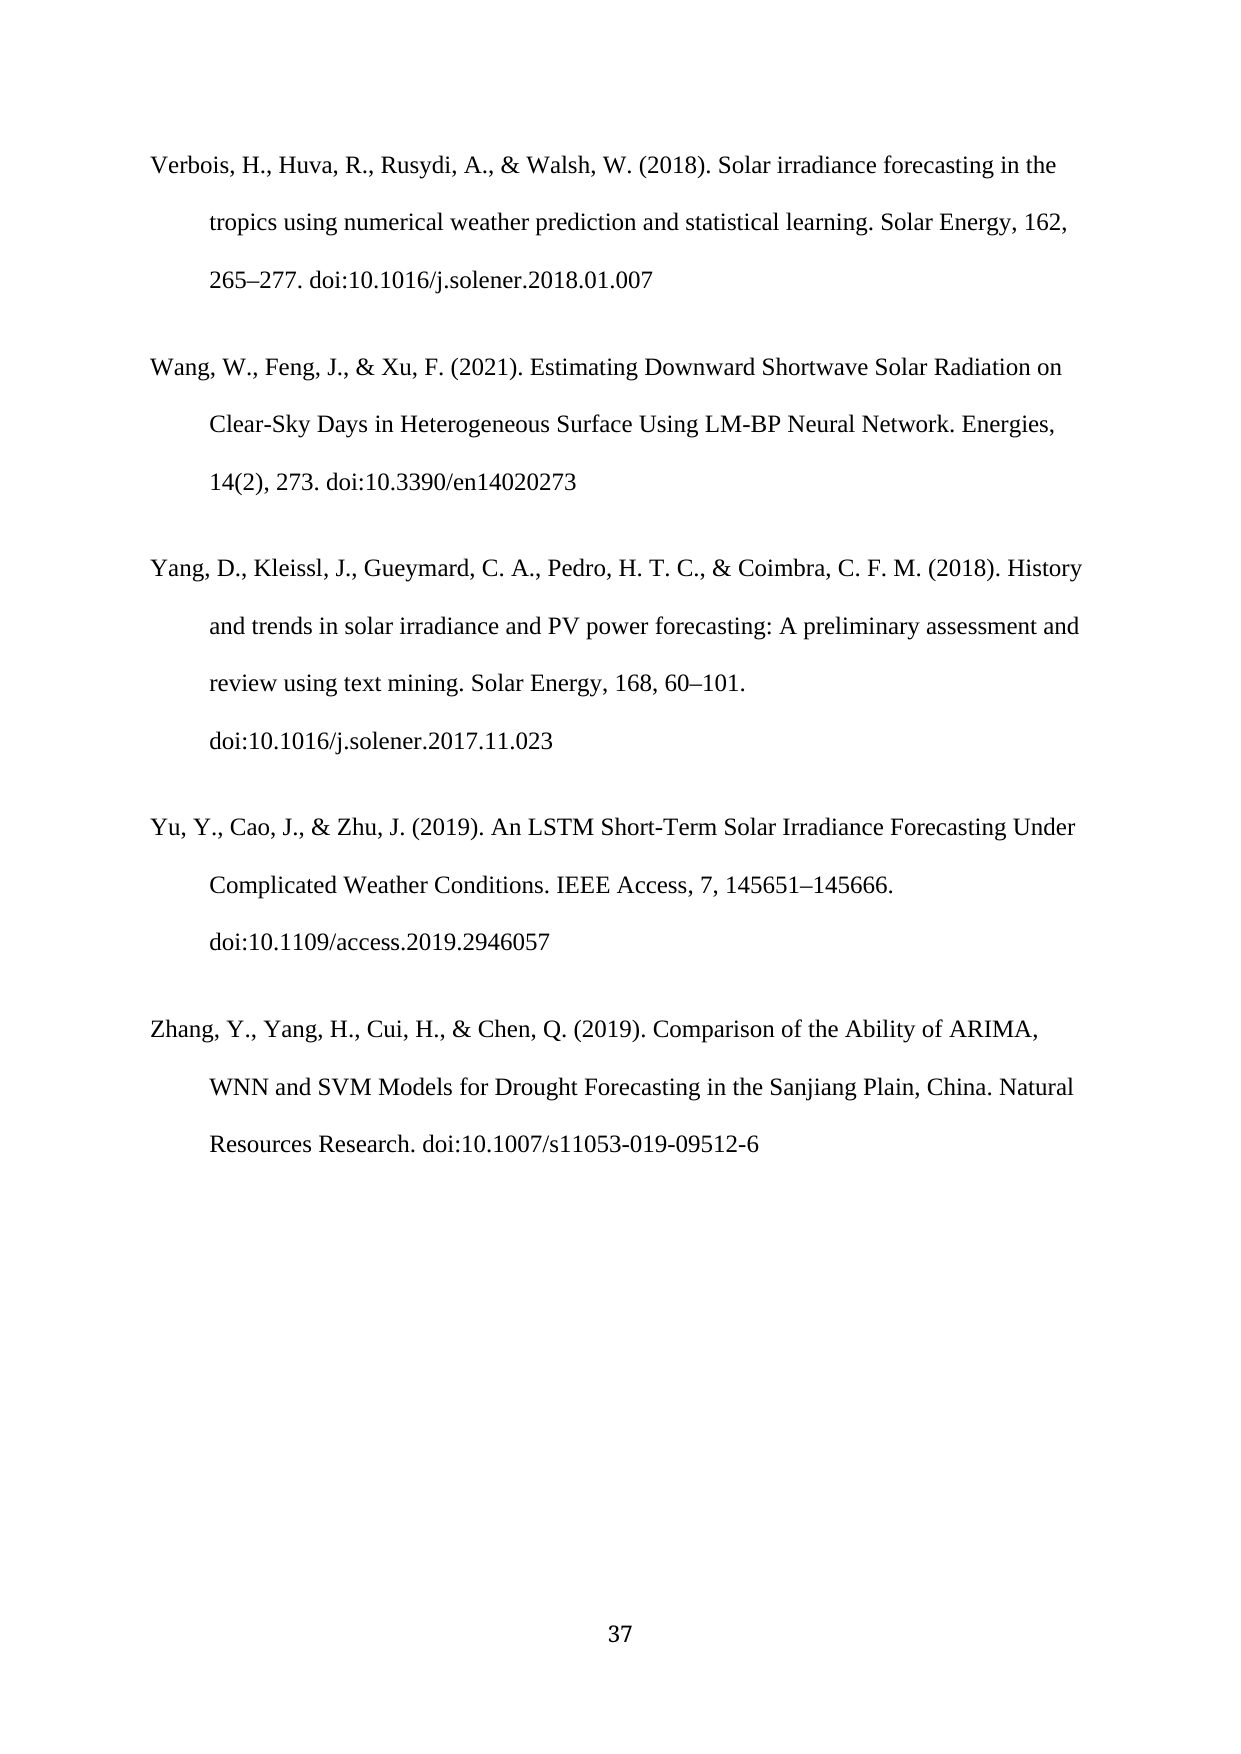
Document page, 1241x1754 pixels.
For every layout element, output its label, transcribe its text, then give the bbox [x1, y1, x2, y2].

text Wang, W., Feng, J., & Xu, F. (2021). Estimating Downward Shortwave Solar Radiation on Clear-Sky Days in Heterogeneous Surface Using LM-BP Neural Network. Energies, 14(2), 273. doi:10.3390/en14020273 [150, 352, 1090, 495]
text Zhang, Y., Yang, H., Cui, H., & Chen, Q. (2019). Comparison of the Ability of ARIMA, WNN and SVM Models for Drought Forecasting in the Sanjiang Plain, China. Natural Resources Research. doi:10.1007/s11053-019-09512-6 [150, 1014, 1090, 1158]
text Verbois, H., Huva, R., Rusydi, A., & Walsh, W. (2018). Solar irradiance forecasting in the tropics using numerical weather prediction and statistical learning. Solar Energy, 162, 265–277. doi:10.1016/j.solener.2018.01.007 [150, 150, 1090, 294]
text Yang, D., Kleissl, J., Gueymard, C. A., Pedro, H. T. C., & Coimbra, C. F. M. (2018). History and trends in solar irradiance and PV power forecasting: A preliminary assessment and review using text mining. Solar Energy, 168, 60–101. doi:10.1016/j.solener.2017.11.023 [150, 553, 1090, 754]
text Yu, Y., Cao, J., & Zhu, J. (2019). An LSTM Short-Term Solar Irradiance Forecasting Under Complicated Weather Conditions. IEEE Access, 7, 145651–145666. doi:10.1109/access.2019.2946057 [150, 812, 1090, 956]
